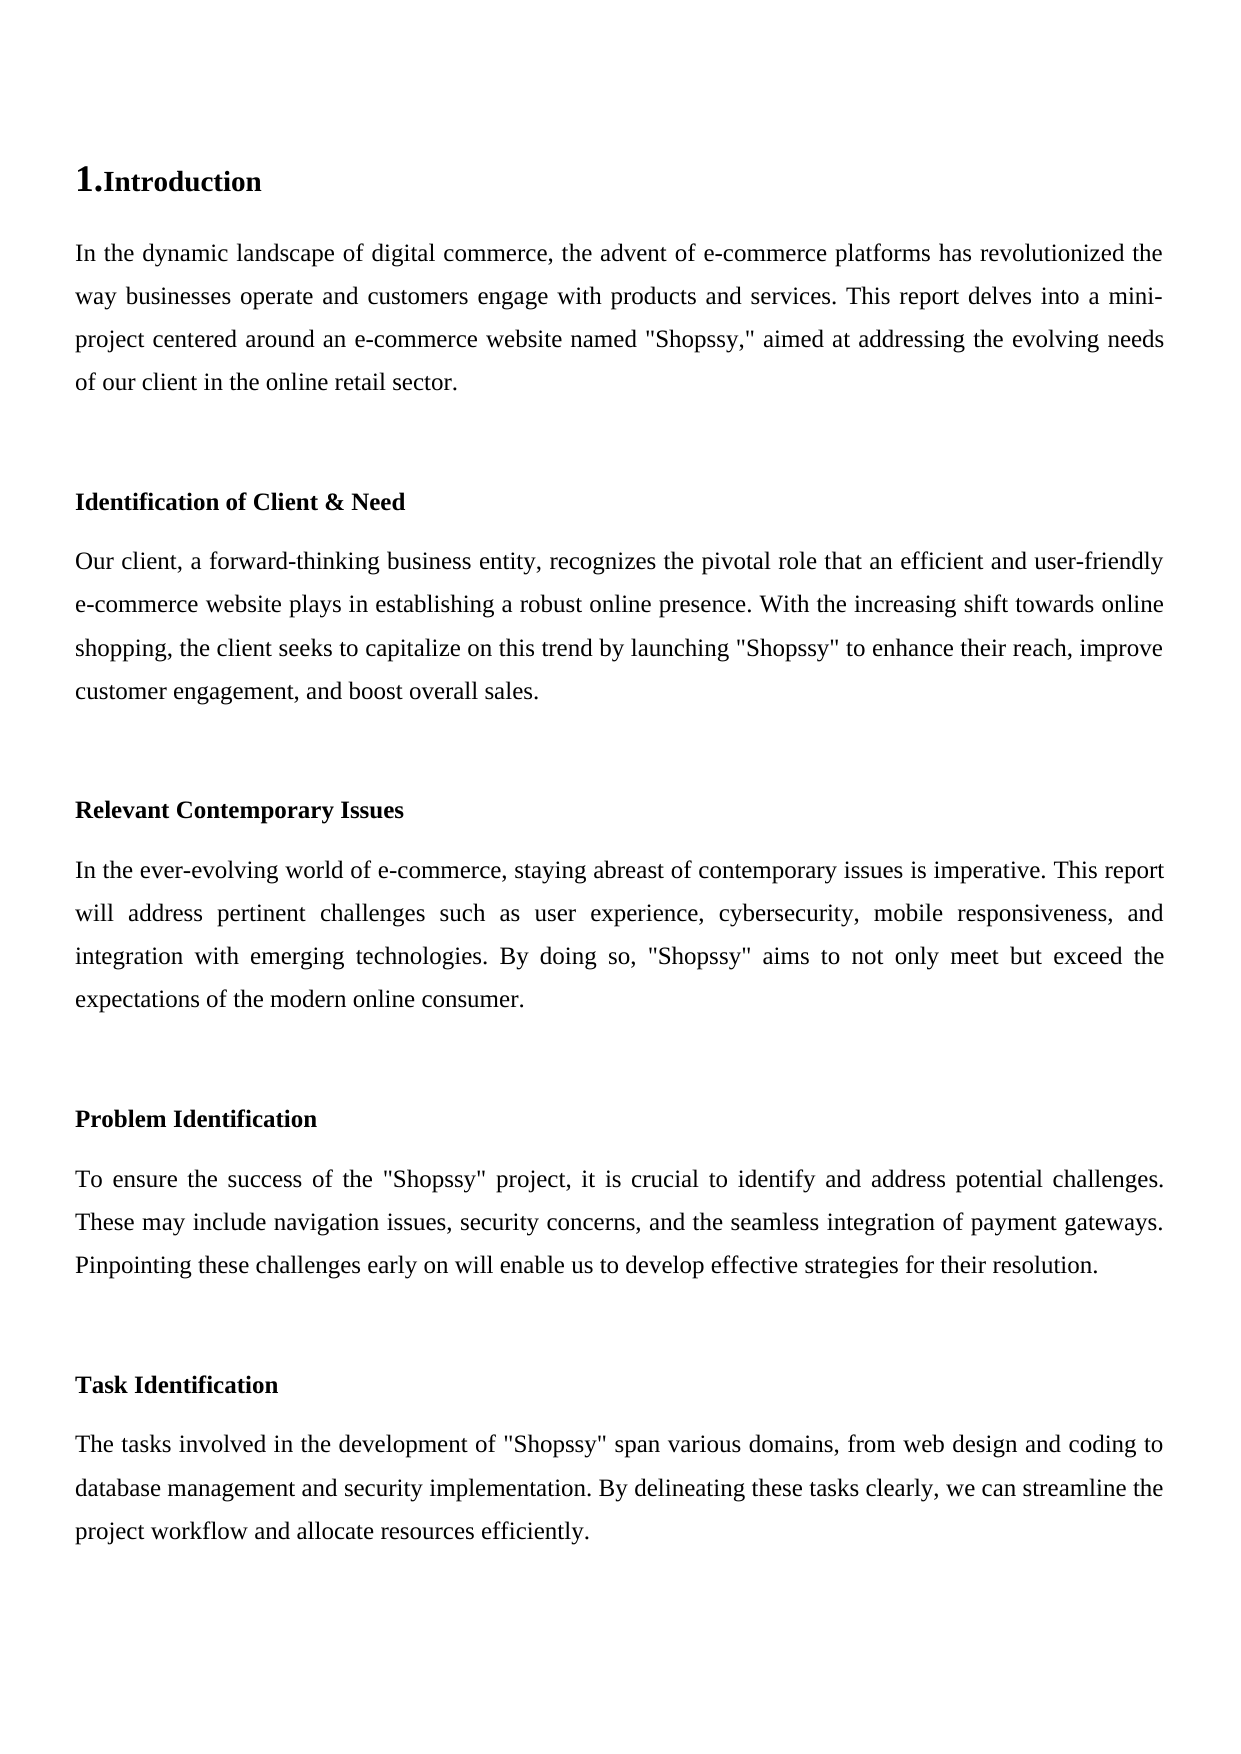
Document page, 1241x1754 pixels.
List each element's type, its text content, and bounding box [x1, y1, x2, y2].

text Problem Identification [75, 1104, 1165, 1133]
text To ensure the success of the "Shopssy" project, it is crucial to identify and address potential challenges. These may include navigation issues, security concerns, and the seamless integration of payment gateways. Pinpointing these challenges early on will enable us to develop effective strategies for their resolution. [75, 1164, 1165, 1279]
text In the dynamic landscape of digital commerce, the advent of e-commerce platforms has revolutionized the way businesses operate and customers engage with products and services. This report delves into a mini-project centered around an e-commerce website named "Shopssy," aimed at addressing the evolving needs of our client in the online retail sector. [75, 238, 1165, 396]
text Identification of Client & Need [75, 487, 1165, 515]
text In the ever-evolving world of e-commerce, staying abreast of contemporary issues is imperative. This report will address pertinent challenges such as user experience, cybersecurity, mobile responsiveness, and integration with emerging technologies. By doing so, "Shopssy" aims to not only meet but exceed the expectations of the modern online consumer. [75, 855, 1165, 1013]
text The tasks involved in the development of "Shopssy" span various domains, from web design and coding to database management and security implementation. By delineating these tasks clearly, we can streamline the project workflow and allocate resources efficiently. [75, 1429, 1165, 1544]
text Our client, a forward-thinking business entity, recognizes the pivotal role that an efficient and user-friendly e-commerce website plays in establishing a robust online presence. With the increasing shift towards online shopping, the client seeks to capitalize on this trend by launching "Shopssy" to enhance their reach, improve customer engagement, and boost overall sales. [75, 546, 1165, 704]
text Relevant Contemporary Issues [75, 795, 1165, 824]
text 1.Introduction [75, 156, 1165, 199]
text Task Identification [75, 1370, 1165, 1398]
